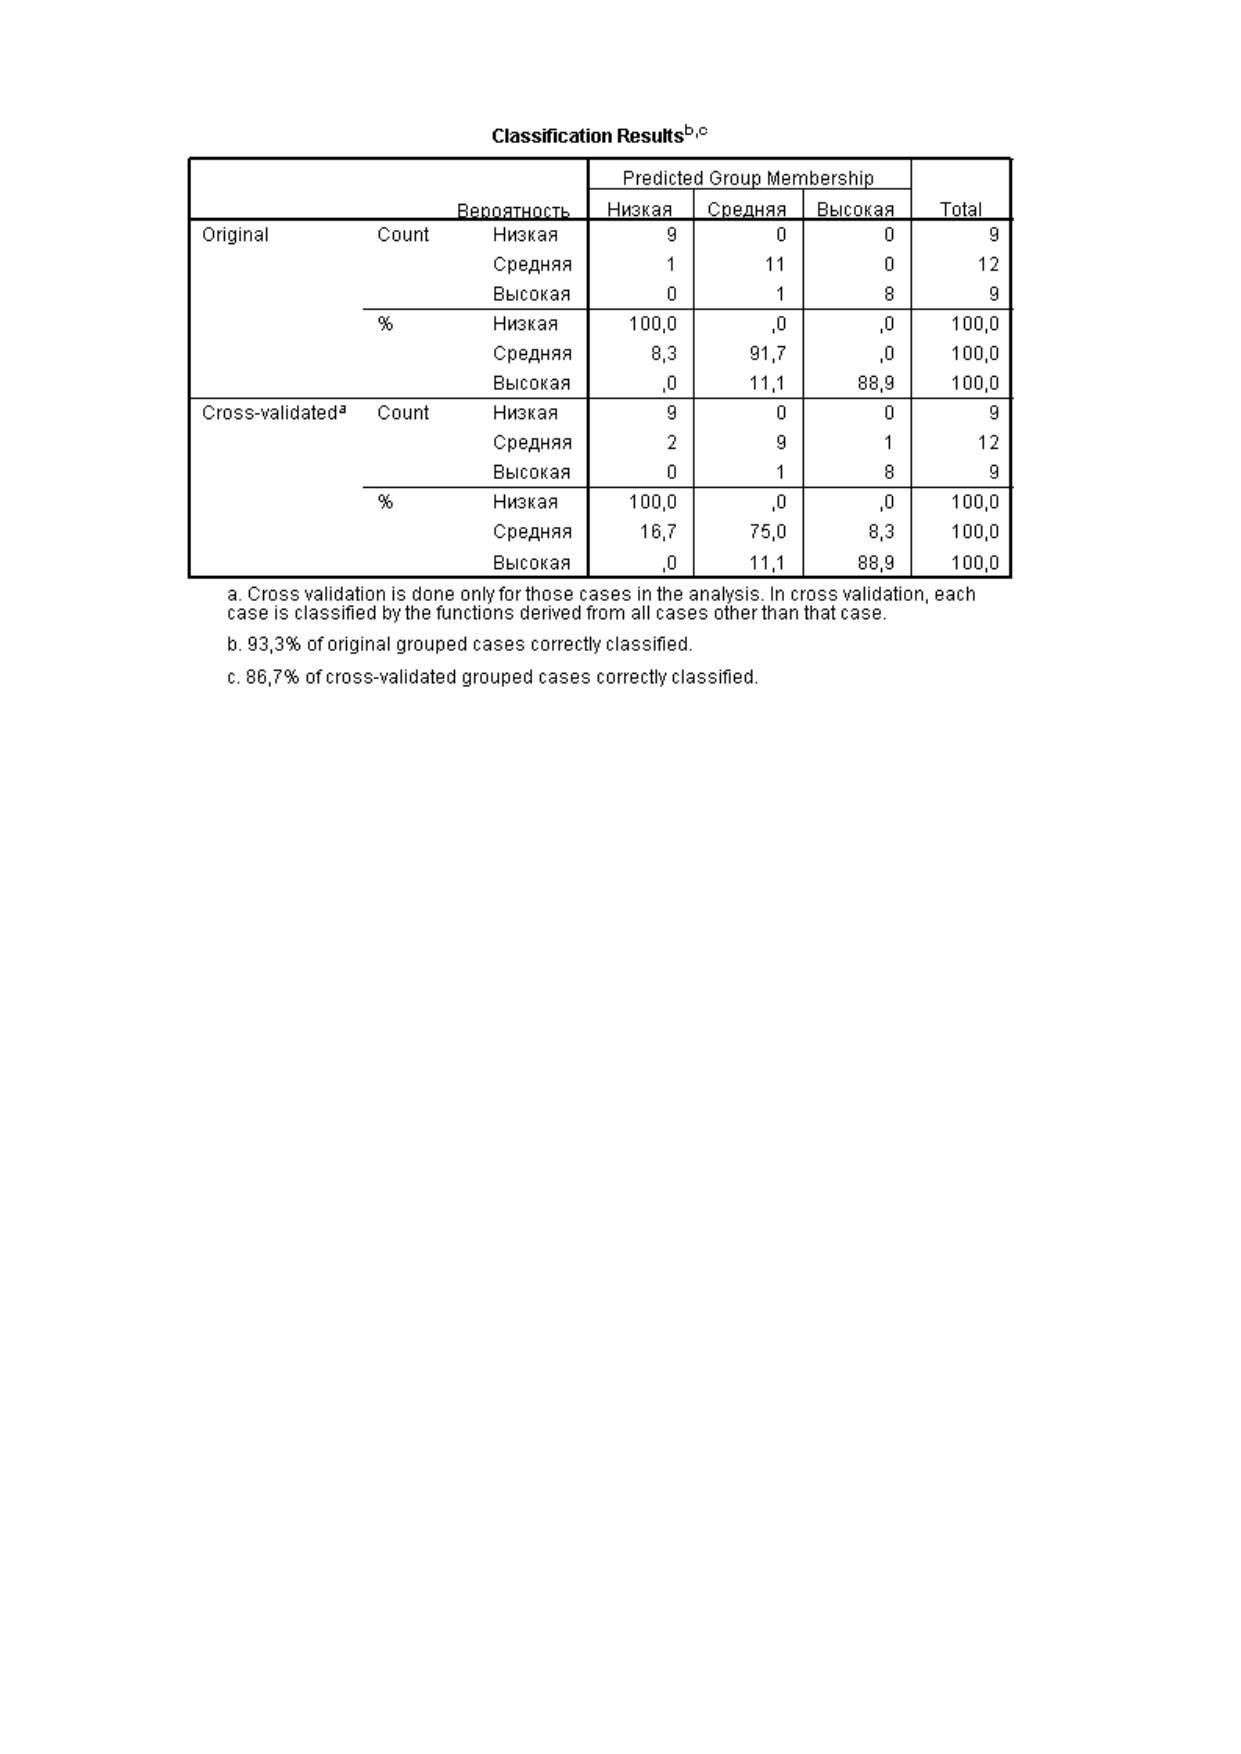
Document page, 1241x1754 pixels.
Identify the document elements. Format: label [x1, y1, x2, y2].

picture [177, 118, 1025, 701]
